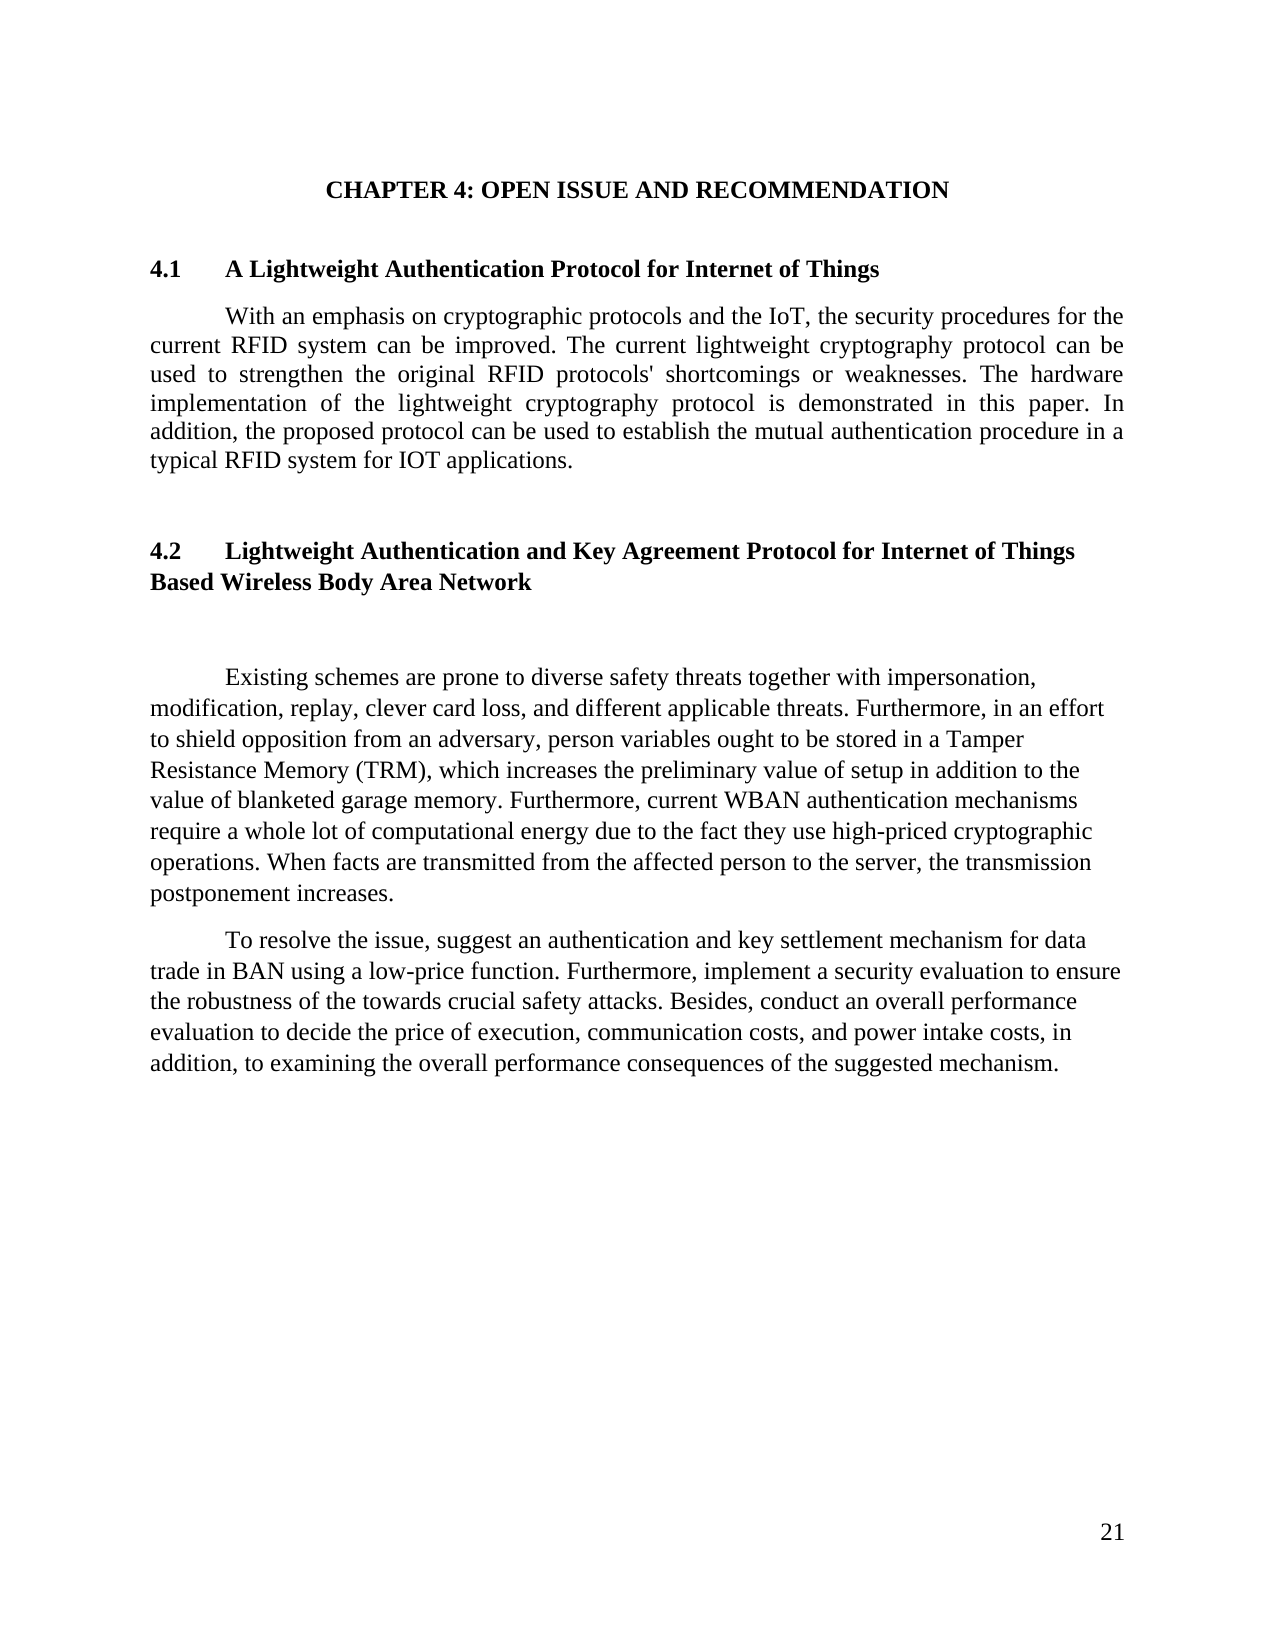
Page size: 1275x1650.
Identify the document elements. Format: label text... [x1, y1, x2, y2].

text Existing schemes are prone to diverse safety threats together with impersonation, modification, replay, clever card loss, and different applicable threats. Furthermore, in an effort to shield opposition from an adversary, person variables ought to be stored in a Tamper Resistance Memory (TRM), which increases the preliminary value of setup in addition to the value of blanketed garage memory. Furthermore, current WBAN authentication mechanisms require a whole lot of computational energy due to the fact they use high-priced cryptographic operations. When facts are transmitted from the affected person to the server, the transmission postponement increases. [150, 662, 1125, 906]
subtitle 4.1 A Lightweight Authentication Protocol for Internet of Things [150, 254, 1125, 282]
subtitle 4.2 Lightweight Authentication and Key Agreement Protocol for Internet of Things Based Wireless Body Area Network [150, 536, 1125, 596]
subtitle CHAPTER 4: OPEN ISSUE AND RECOMMENDATION [150, 175, 1125, 204]
text To resolve the issue, suggest an authentication and key settlement mechanism for data trade in BAN using a low-price function. Furthermore, implement a security evaluation to ensure the robustness of the towards crucial safety attacks. Besides, conduct an overall performance evaluation to decide the price of execution, communication costs, and power intake costs, in addition, to examining the overall performance consequences of the suggested mechanism. [150, 925, 1125, 1077]
text With an emphasis on cryptographic protocols and the IoT, the security procedures for the current RFID system can be improved. The current lightweight cryptography protocol can be used to strengthen the original RFID protocols' shortcomings or weaknesses. The hardware implementation of the lightweight cryptography protocol is demonstrated in this paper. In addition, the proposed protocol can be used to establish the mutual authentication procedure in a typical RFID system for IOT applications. [150, 301, 1125, 474]
